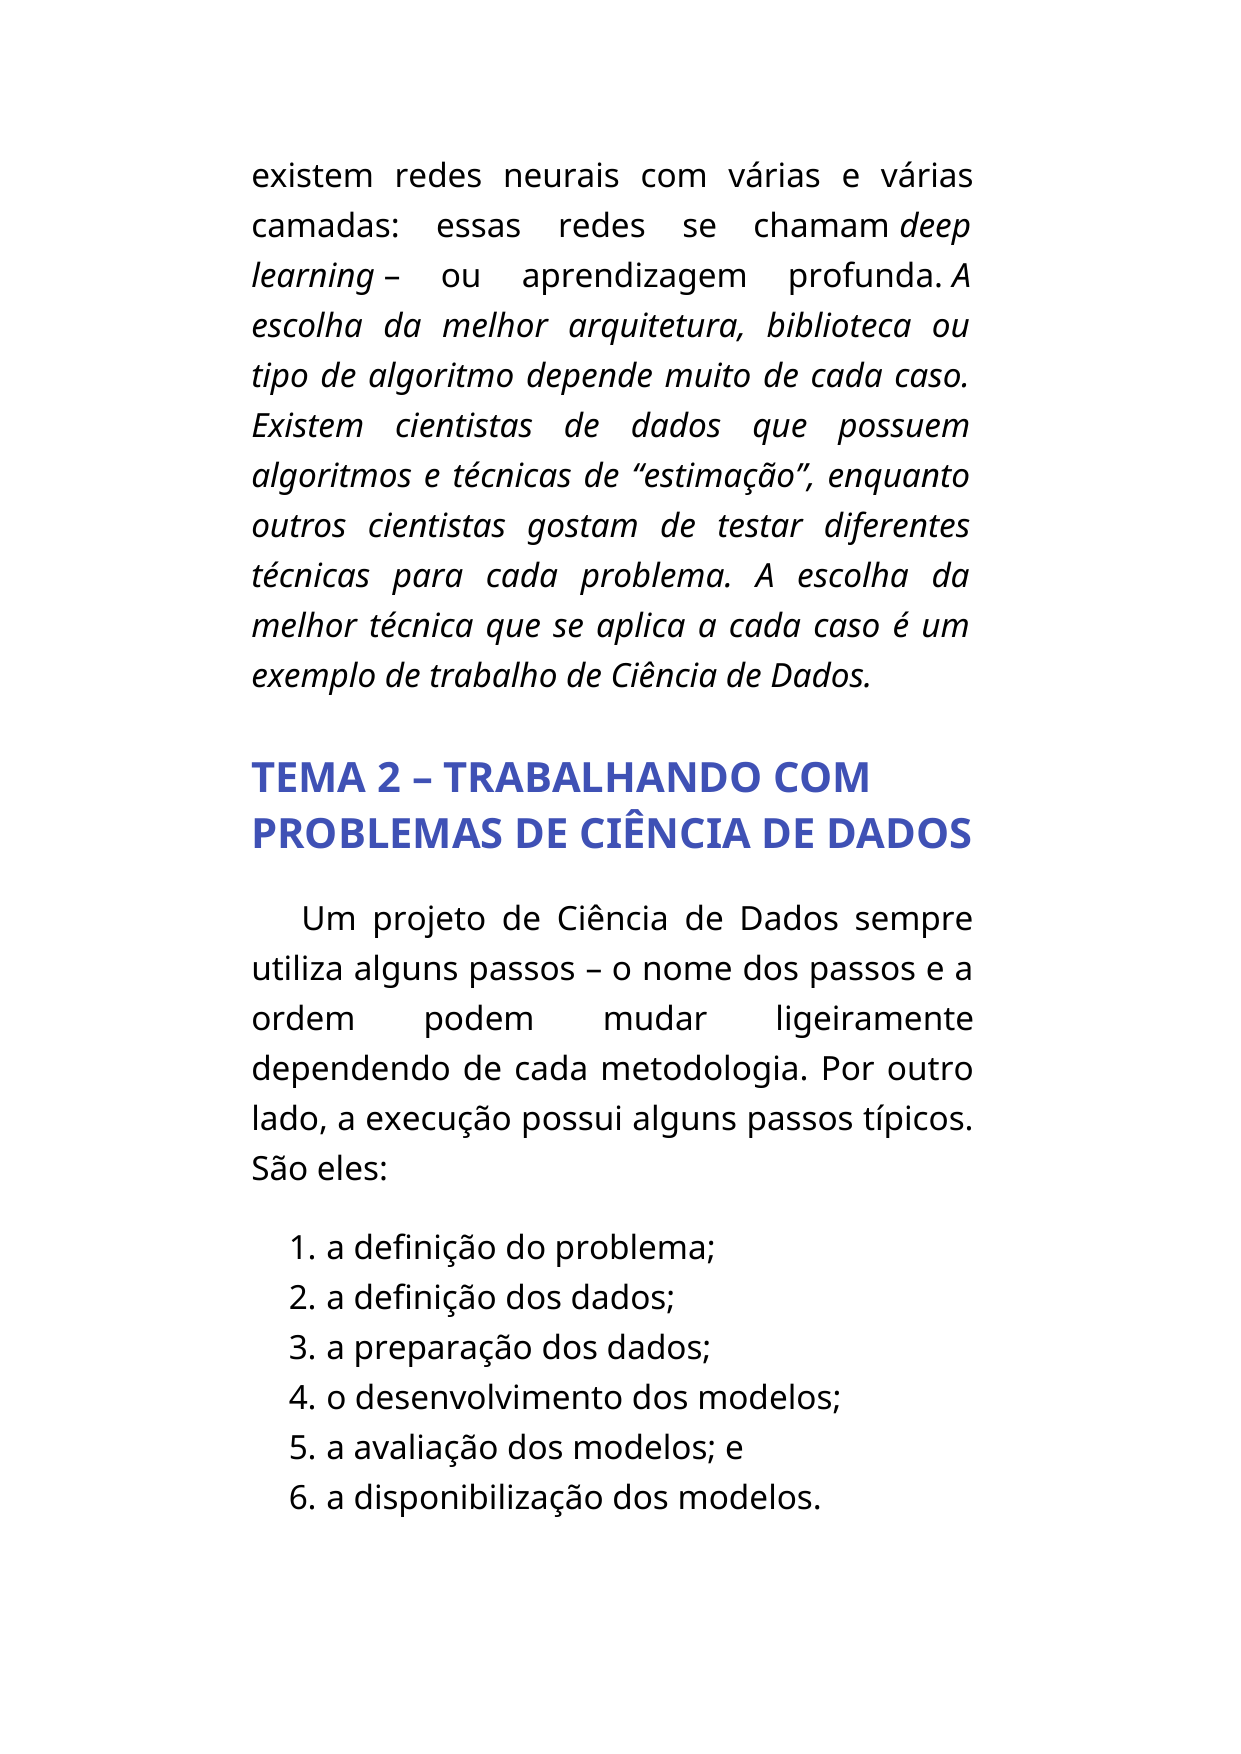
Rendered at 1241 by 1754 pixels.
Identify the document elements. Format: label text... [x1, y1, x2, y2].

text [251, 148, 974, 698]
text Um projeto de Ciência de Dados sempre utiliza alguns passos – o nome dos passos e a ordem podem mudar ligeiramente dependendo de cada metodologia. Por outro lado, a execução possui alguns passos típicos. São eles: [251, 890, 974, 1190]
list a disponibilização dos modelos. [288, 1469, 974, 1519]
list a avaliação dos modelos; e [288, 1419, 974, 1469]
list a definição dos dados; [288, 1269, 974, 1319]
list a definição do problema; [288, 1219, 974, 1269]
text TEMA 2 – TRABALHANDO COM PROBLEMAS DE CIÊNCIA DE DADOS [251, 748, 974, 861]
list o desenvolvimento dos modelos; [288, 1369, 974, 1419]
list a preparação dos dados; [288, 1319, 974, 1369]
